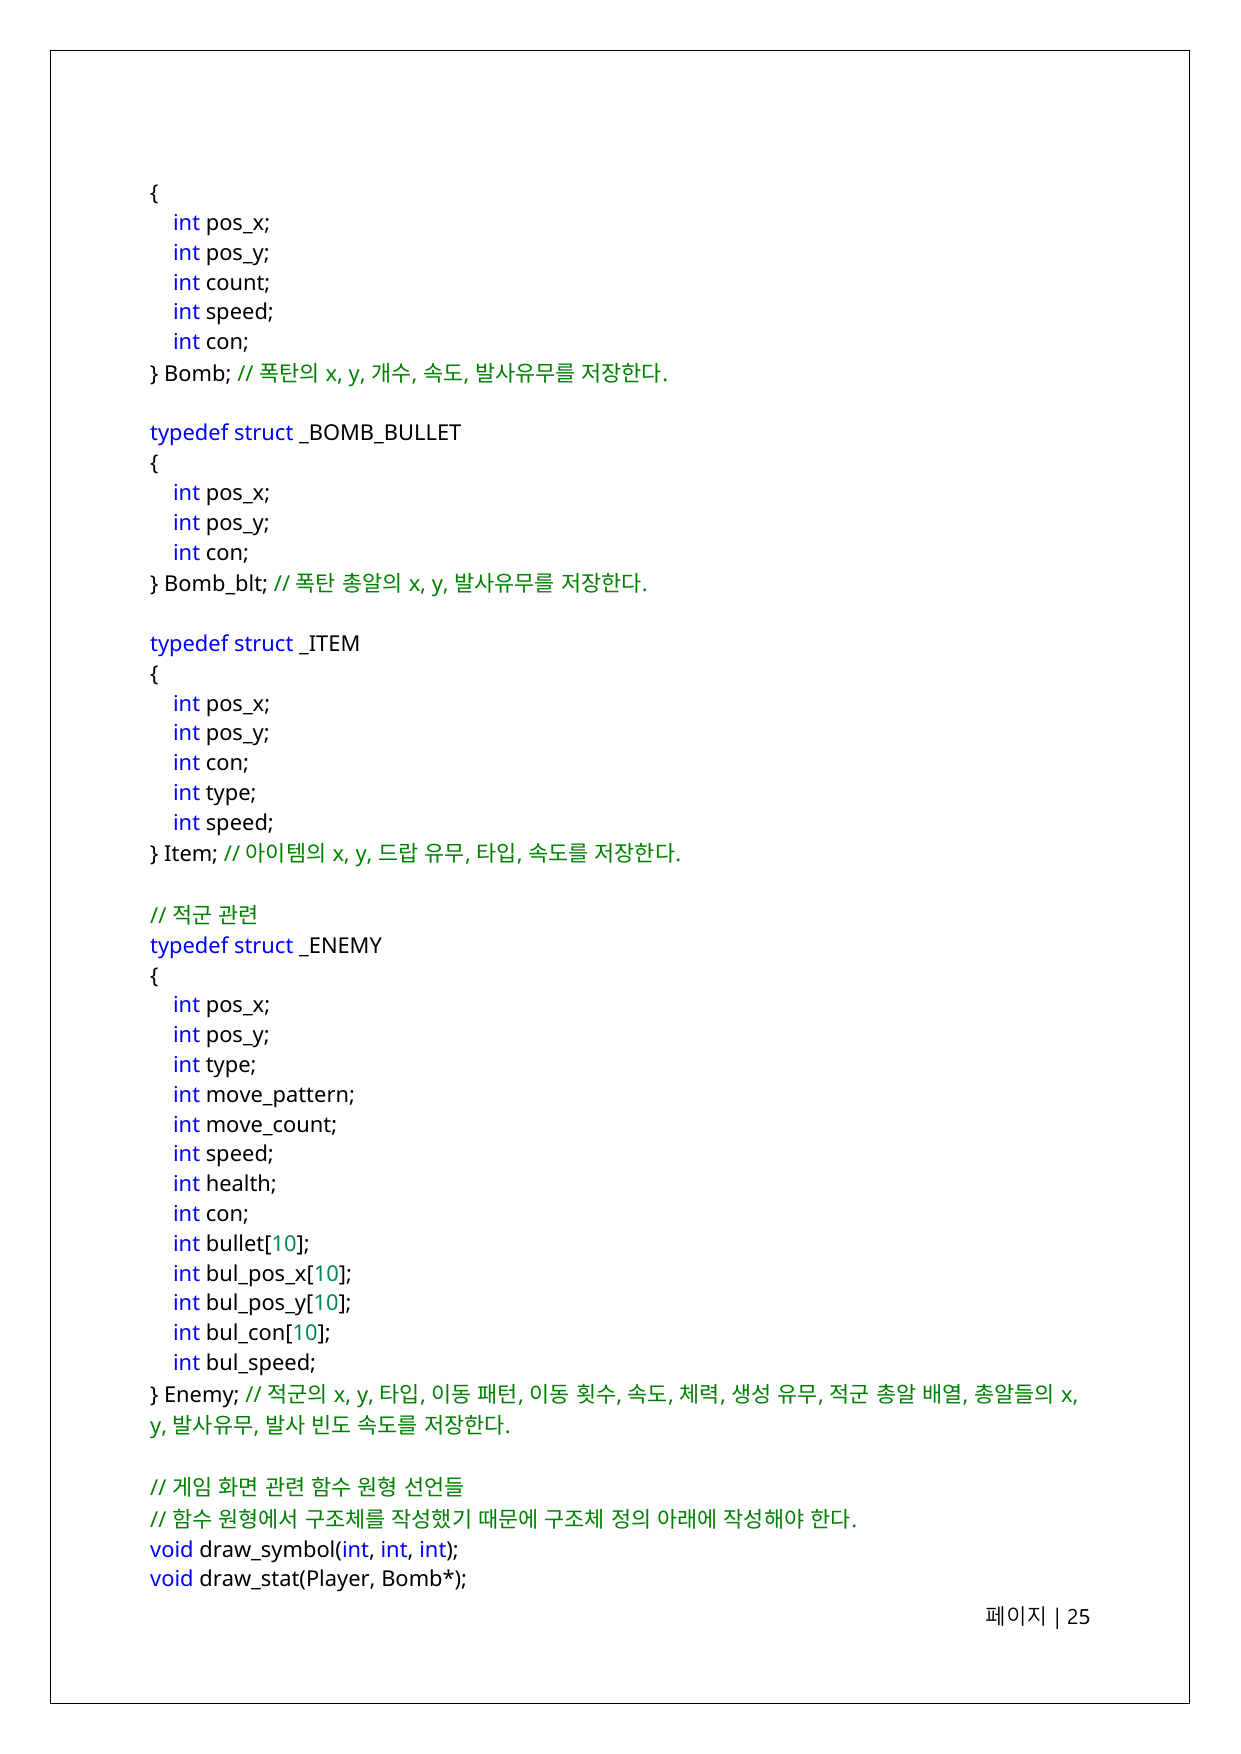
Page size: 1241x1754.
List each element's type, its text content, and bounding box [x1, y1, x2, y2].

text int type; [150, 777, 1090, 807]
text int pos_y; [150, 717, 1090, 747]
text int con; [150, 747, 1090, 777]
text int bullet[10]; [150, 1228, 1090, 1257]
text int pos_y; [150, 237, 1090, 266]
text { [150, 959, 1090, 989]
text int speed; [150, 1138, 1090, 1168]
text { [150, 177, 1090, 207]
text typedef struct _ENEMY [150, 930, 1090, 959]
text } Item; // 아이템의 x, y, 드랍 유무, 타입, 속도를 저장한다. [150, 836, 1090, 868]
text int type; [150, 1049, 1090, 1079]
text int move_count; [150, 1108, 1090, 1138]
text int pos_y; [150, 1019, 1090, 1049]
text int count; [150, 266, 1090, 296]
text typedef struct _ITEM [150, 628, 1090, 658]
text void draw_stat(Player, Bomb*); [150, 1563, 1090, 1593]
text } Enemy; // 적군의 x, y, 타입, 이동 패턴, 이동 횟수, 속도, 체력, 생성 유무, 적군 총알 배열, 총알들의 x, y, 발사유무, 발사 빈도 속도를 저장한다. [150, 1377, 1090, 1440]
text int con; [150, 1198, 1090, 1228]
text int pos_y; [150, 507, 1090, 537]
text // 함수 원형에서 구조체를 작성했기 때문에 구조체 정의 아래에 작성해야 한다. [150, 1502, 1090, 1533]
text } Bomb; // 폭탄의 x, y, 개수, 속도, 발사유무를 저장한다. [150, 356, 1090, 388]
text int health; [150, 1168, 1090, 1198]
text int bul_speed; [150, 1347, 1090, 1377]
text int speed; [150, 296, 1090, 326]
text void draw_symbol(int, int, int); [150, 1533, 1090, 1563]
text // 적군 관련 [150, 898, 1090, 930]
text int bul_pos_x[10]; [150, 1257, 1090, 1287]
text } Bomb_blt; // 폭탄 총알의 x, y, 발사유무를 저장한다. [150, 566, 1090, 598]
text int pos_x; [150, 989, 1090, 1019]
text { [150, 447, 1090, 477]
text int speed; [150, 807, 1090, 836]
text int pos_x; [150, 477, 1090, 507]
text { [150, 658, 1090, 687]
text typedef struct _BOMB_BULLET [150, 417, 1090, 447]
text int pos_x; [150, 207, 1090, 237]
text int bul_con[10]; [150, 1317, 1090, 1347]
text int bul_pos_y[10]; [150, 1287, 1090, 1317]
text int move_pattern; [150, 1079, 1090, 1108]
text int con; [150, 326, 1090, 356]
text int pos_x; [150, 687, 1090, 717]
text int con; [150, 537, 1090, 566]
text // 게임 화면 관련 함수 원형 선언들 [150, 1470, 1090, 1502]
